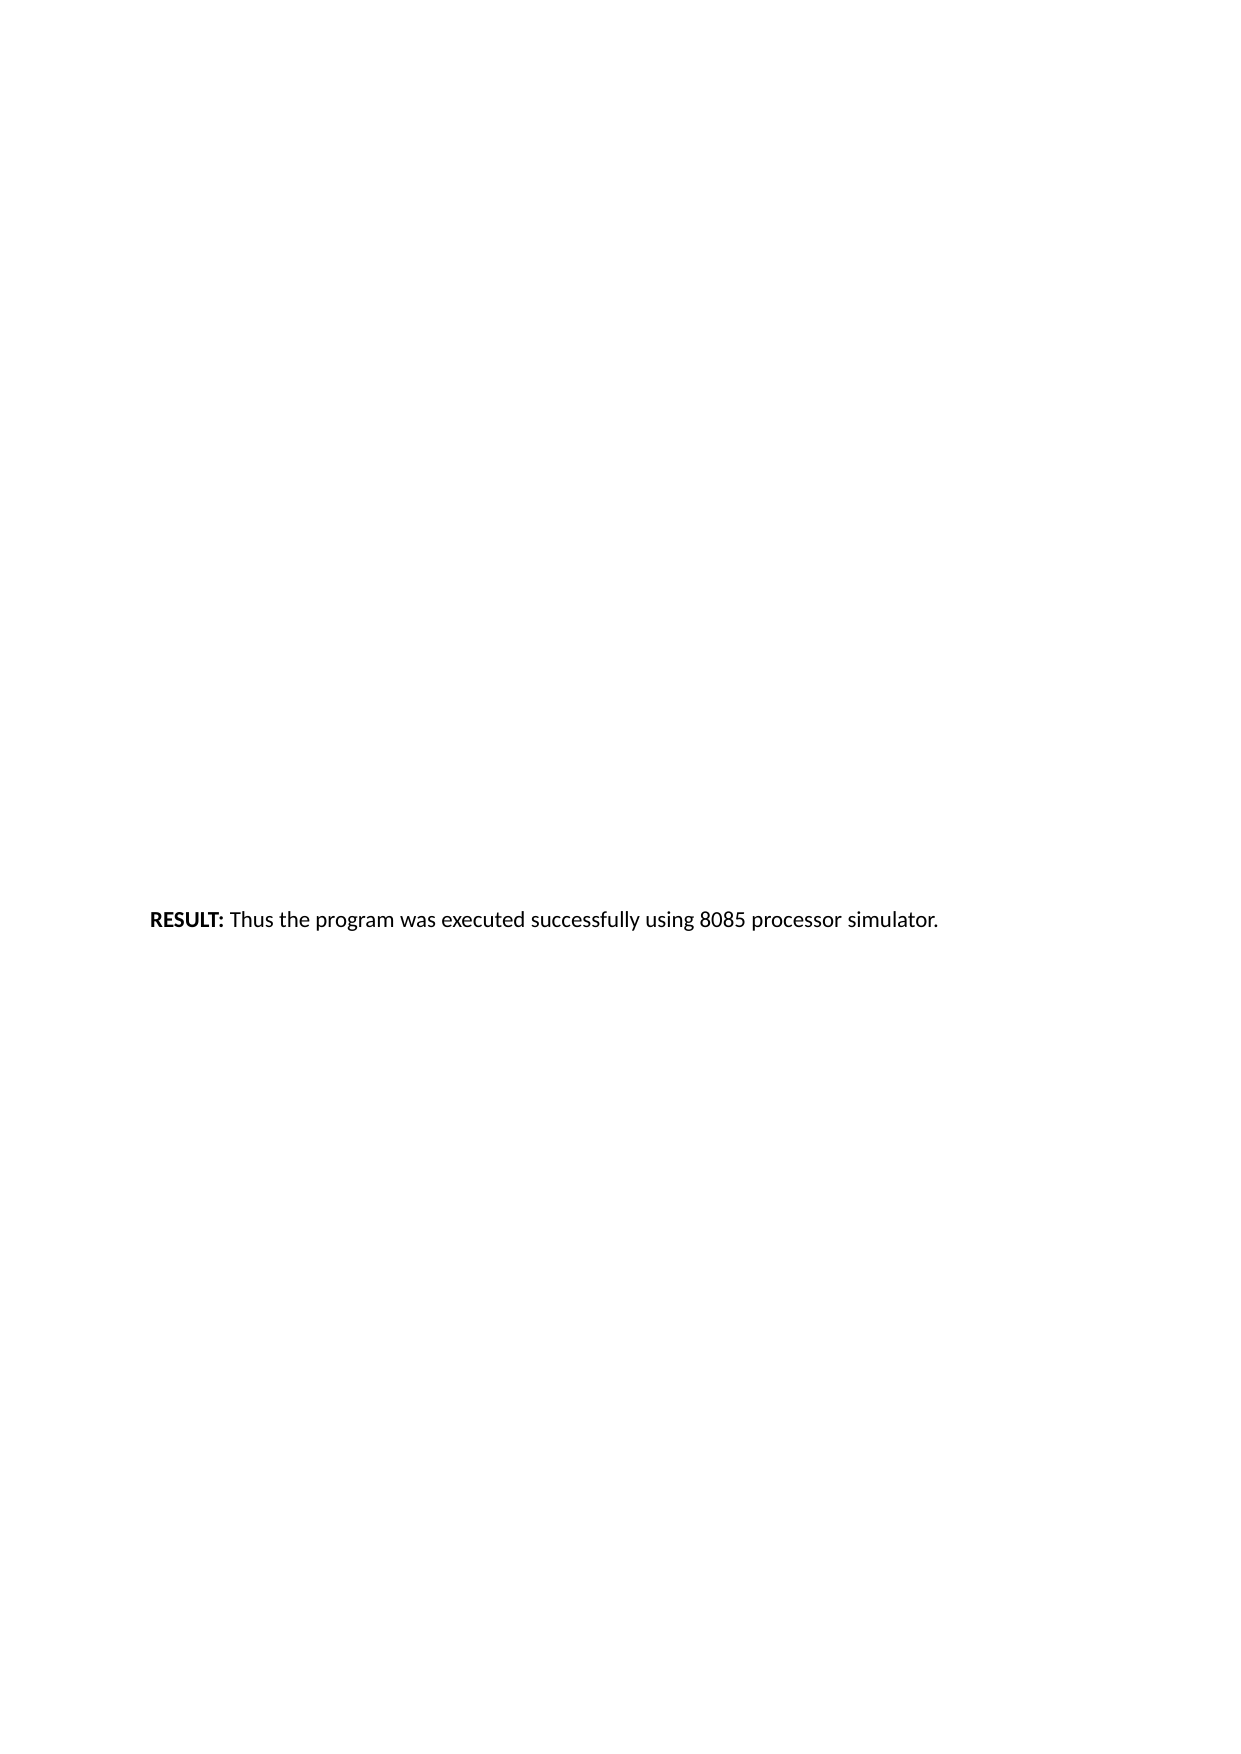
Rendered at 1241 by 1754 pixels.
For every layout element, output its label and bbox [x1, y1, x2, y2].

text [150, 150, 1090, 933]
